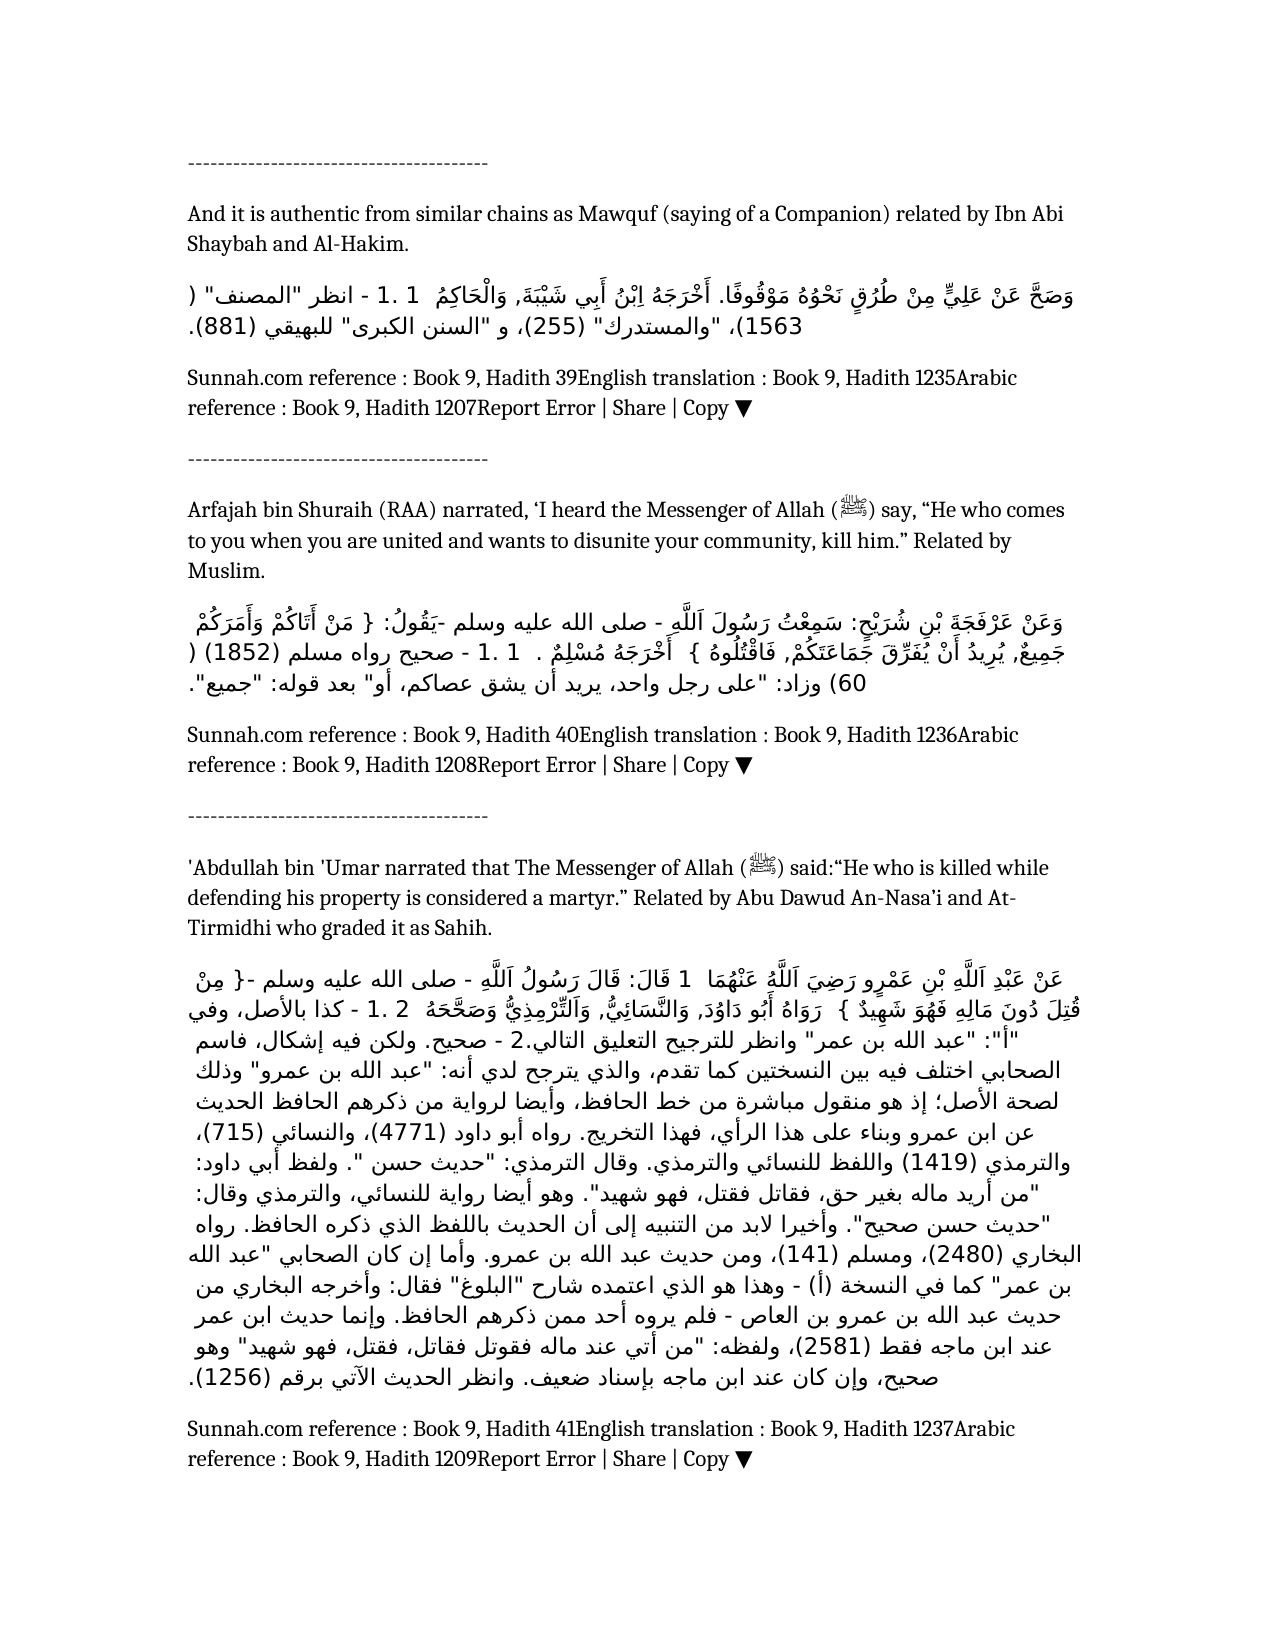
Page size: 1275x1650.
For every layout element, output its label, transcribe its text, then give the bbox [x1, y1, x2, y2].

text 'Abdullah bin 'Umar narrated that The Messenger of Allah (ﷺ) said:“He who is killed while defending his property is considered a martyr.” Related by Abu Dawud An-Nasa’i and At-Tirmidhi who graded it as Sahih. [187, 854, 1087, 941]
text ---------------------------------------- [187, 150, 1087, 176]
text Sunnah.com reference : Book 9, Hadith 40English translation : Book 9, Hadith 1236Arabic reference : Book 9, Hadith 1208Report Error | Share | Copy ▼ [187, 721, 1087, 778]
text عَنْ عَبْدِ اَللَّهِ بْنِ عَمْرٍو رَضِيَ اَللَّهُ عَنْهُمَا 1‏ قَالَ: قَالَ رَسُولُ اَللَّهِ ‏- صلى الله عليه وسلم ‏-{ مِنْ قُتِلَ دُونَ مَالِهِ فَهُوَ شَهِيدٌ } رَوَاهُ أَبُو دَاوُدَ, وَالنَّسَائِيُّ, وَاَلتِّرْمِذِيُّ وَصَحَّحَهُ 2‏ .‏‏1 ‏- كذا بالأصل، وفي "أ": "عبد الله بن عمر" وانظر للترجيح التعليق التالي.‏‏2 ‏- صحيح.‏ ولكن فيه إشكال، فاسم الصحابي اختلف فيه بين النسختين كما تقدم، والذي يترجح لدي أنه: "عبد الله بن عمرو" وذلك لصحة الأصل؛ إذ هو منقول مباشرة من خط الحافظ، وأيضا لرواية من ذكرهم الحافظ الحديث عن ابن عمرو وبناء على هذا الرأي، فهذا التخريج.‏ رواه أبو داود (4771)‏، والنسائي (715)‏، والترمذي (1419)‏ واللفظ للنسائي والترمذي.‏ وقال الترمذي: "حديث حسن ".‏ ولفظ أبي داود: "من أريد ماله بغير حق، فقاتل فقتل، فهو شهيد".‏ وهو أيضا رواية للنسائي، والترمذي وقال: "حديث حسن صحيح".‏ وأخيرا لابد من التنبيه إلى أن الحديث باللفظ الذي ذكره الحافظ.‏ رواه البخاري (2480)‏، ومسلم (141)‏، ومن حديث عبد الله بن عمرو.‏ وأما إن كان الصحابي "عبد الله بن عمر" كما في النسخة (أ)‏ ‏- وهذا هو الذي اعتمده شارح "البلوغ" فقال: وأخرجه البخاري من حديث عبد الله بن عمرو بن العاص ‏- فلم يروه أحد ممن ذكرهم الحافظ.‏ وإنما حديث ابن عمر عند ابن ماجه فقط (2581)‏، ولفظه: "من أتي عند ماله فقوتل فقاتل، فقتل، فهو شهيد" وهو صحيح، وإن كان عند ابن ماجه بإسناد ضعيف.‏ وانظر الحديث الآتي برقم (1256)‏.‏ [187, 966, 1087, 1391]
text Sunnah.com reference : Book 9, Hadith 41English translation : Book 9, Hadith 1237Arabic reference : Book 9, Hadith 1209Report Error | Share | Copy ▼ [187, 1415, 1087, 1472]
text Arfajah bin Shuraih (RAA) narrated, ‘I heard the Messenger of Allah (ﷺ) say, “He who comes to you when you are united and wants to disunite your community, kill him.” Related by Muslim. [187, 497, 1087, 584]
text وَصَحَّ عَنْ عَلِيٍّ مِنْ طُرُقٍ نَحْوُهُ مَوْقُوفًا.‏ أَخْرَجَهُ اِبْنُ أَبِي شَيْبَةَ, وَالْحَاكِمُ 1‏ .‏‏1 ‏- انظر "المصنف" (1563)‏، "والمستدرك" (255)‏، و "السنن الكبرى" للبهيقي (881)‏.‏ [187, 282, 1087, 339]
text وَعَنْ عَرْفَجَةَ بْنِ شُرَيْحٍ: سَمِعْتُ رَسُولَ اَللَّهِ ‏- صلى الله عليه وسلم ‏-يَقُولُ: { مَنْ أَتَاكُمْ وَأَمَرَكُمْ جَمِيعٌ, يُرِيدُ أَنْ يُفَرِّقَ جَمَاعَتَكُمْ, فَاقْتُلُوهُ } أَخْرَجَهُ مُسْلِمٌ .‏ 1‏ .‏‏1 ‏- صحيح رواه مسلم (1852)‏ (60)‏ وزاد: "على رجل واحد، يريد أن يشق عصاكم، أو" بعد قوله: "جميع".‏ [187, 609, 1087, 697]
text ---------------------------------------- [187, 803, 1087, 829]
text And it is authentic from similar chains as Mawquf (saying of a Companion) related by Ibn Abi Shaybah and Al-Hakim. [187, 201, 1087, 258]
text ---------------------------------------- [187, 446, 1087, 472]
text Sunnah.com reference : Book 9, Hadith 39English translation : Book 9, Hadith 1235Arabic reference : Book 9, Hadith 1207Report Error | Share | Copy ▼ [187, 364, 1087, 421]
